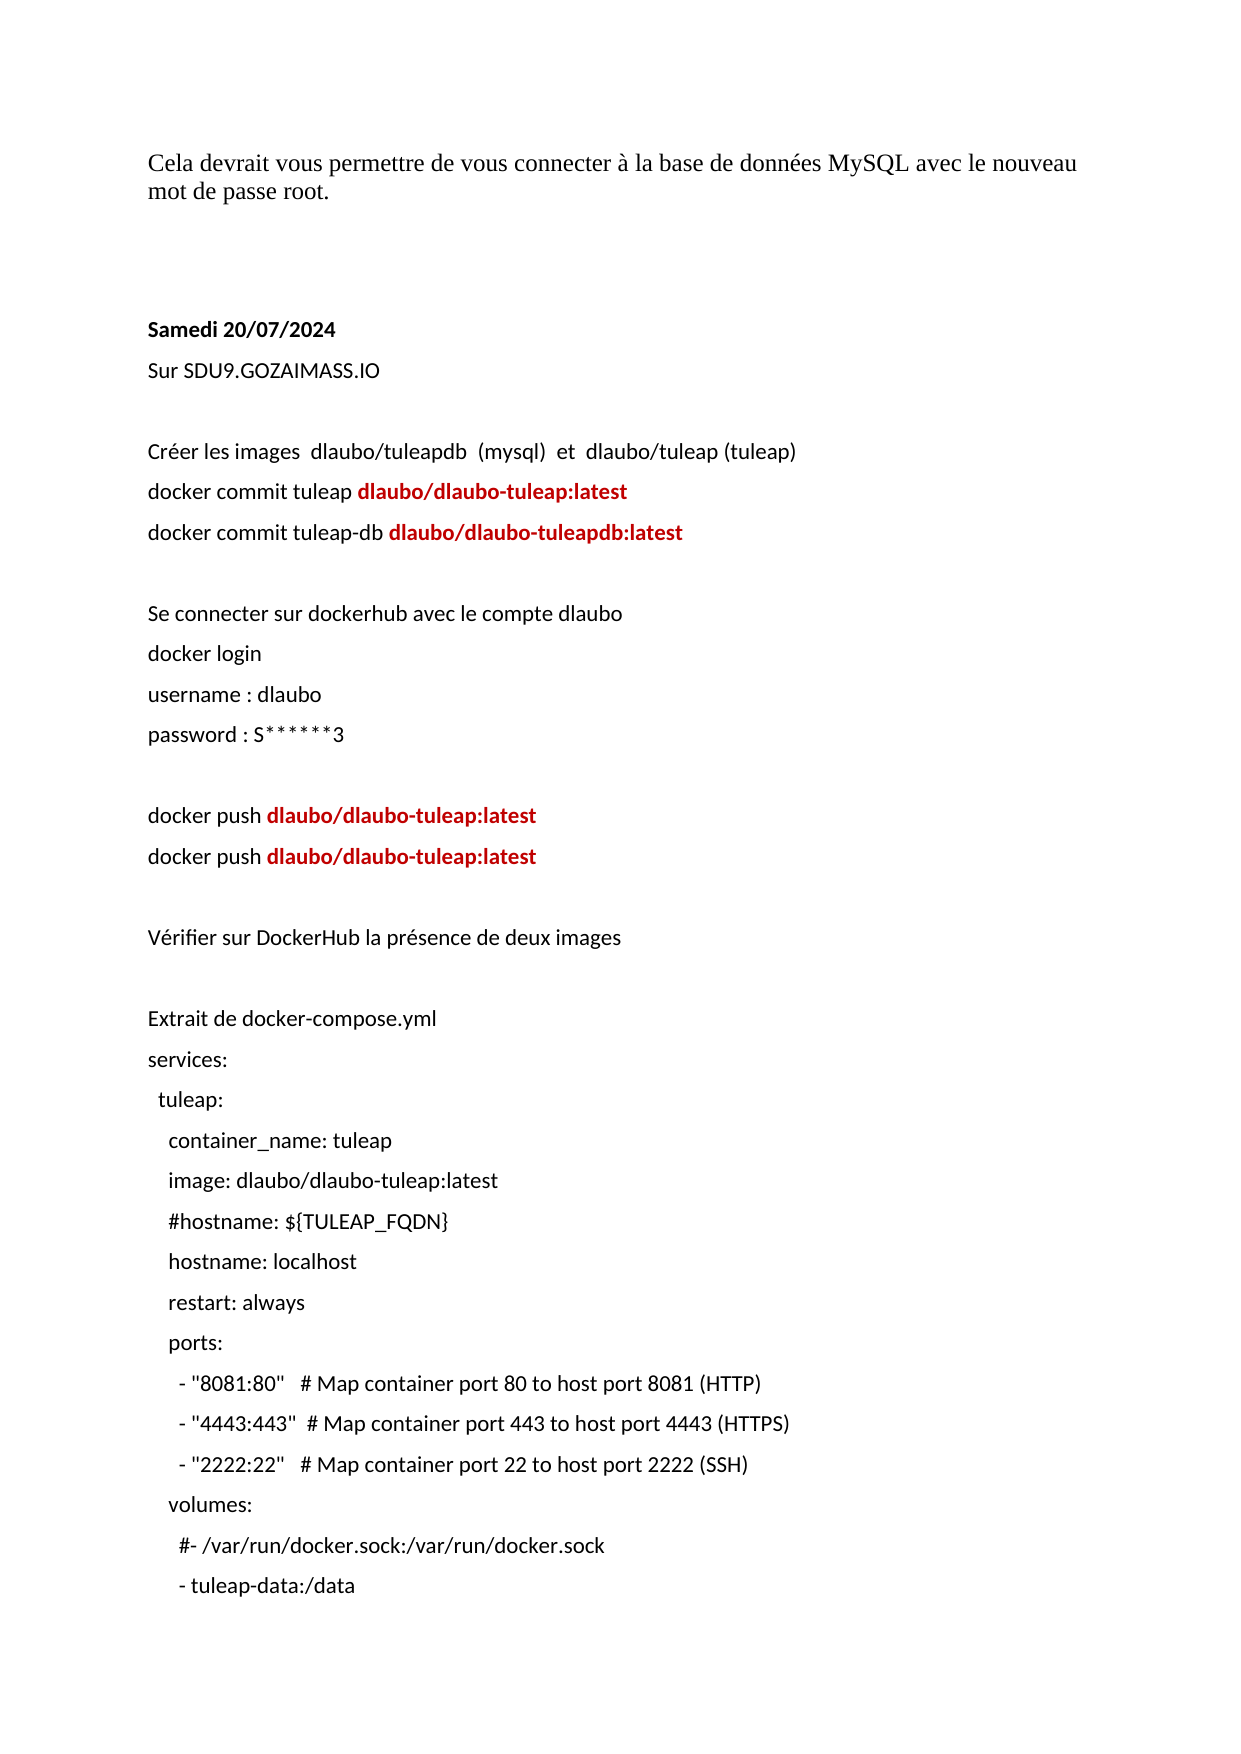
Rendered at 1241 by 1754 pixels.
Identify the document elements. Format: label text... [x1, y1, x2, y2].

text image: dlaubo/dlaubo-tuleap:latest [148, 1166, 1093, 1194]
text #hostname: ${TULEAP_FQDN} [148, 1207, 1093, 1235]
text docker push dlaubo/dlaubo-tuleap:latest [148, 802, 1093, 829]
text Cela devrait vous permettre de vous connecter à la base de données MySQL avec le nouveau mot de passe root. [148, 148, 1093, 205]
text password : S******3 [148, 721, 1093, 748]
text Vérifier sur DockerHub la présence de deux images [148, 923, 1093, 951]
text #- /var/run/docker.sock:/var/run/docker.sock [148, 1531, 1093, 1559]
text docker login [148, 639, 1093, 667]
text docker commit tuleap-db dlaubo/dlaubo-tuleapdb:latest [148, 518, 1093, 546]
text tuleap: [148, 1085, 1093, 1113]
text Sur SDU9.GOZAIMASS.IO [148, 356, 1093, 384]
text services: [148, 1045, 1093, 1073]
text - "8081:80" # Map container port 80 to host port 8081 (HTTP) [148, 1369, 1093, 1397]
text - tuleap-data:/data [148, 1571, 1093, 1599]
text restart: always [148, 1288, 1093, 1316]
text docker push dlaubo/dlaubo-tuleap:latest [148, 842, 1093, 870]
text hostname: localhost [148, 1247, 1093, 1275]
text - "4443:443" # Map container port 443 to host port 4443 (HTTPS) [148, 1409, 1093, 1437]
text docker commit tuleap dlaubo/dlaubo-tuleap:latest [148, 477, 1093, 505]
text volumes: [148, 1490, 1093, 1518]
text Samedi 20/07/2024 [148, 315, 1093, 343]
text ports: [148, 1328, 1093, 1356]
text - "2222:22" # Map container port 22 to host port 2222 (SSH) [148, 1450, 1093, 1478]
text container_name: tuleap [148, 1126, 1093, 1154]
text Créer les images dlaubo/tuleapdb (mysql) et dlaubo/tuleap (tuleap) [148, 437, 1093, 465]
text Extrait de docker-compose.yml [148, 1004, 1093, 1032]
text Se connecter sur dockerhub avec le compte dlaubo [148, 599, 1093, 627]
text username : dlaubo [148, 680, 1093, 708]
